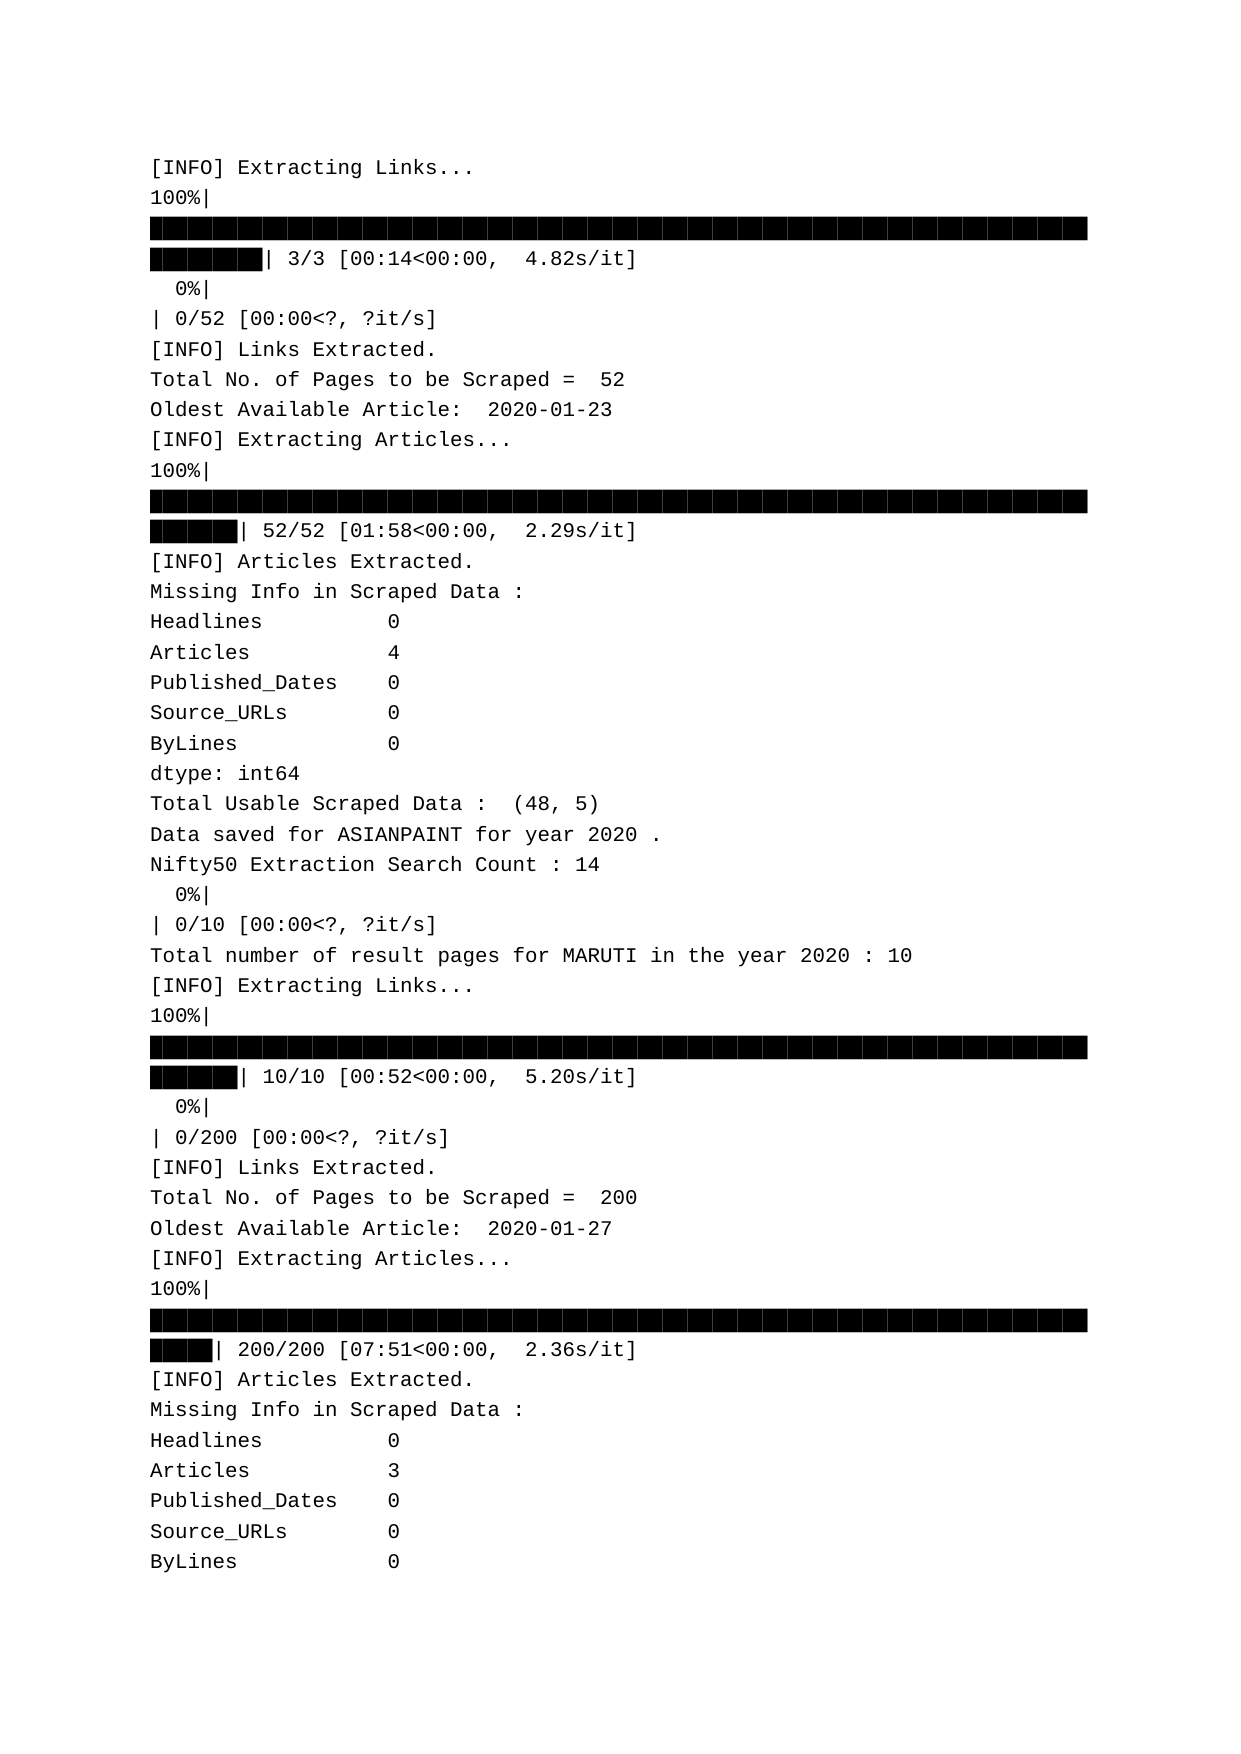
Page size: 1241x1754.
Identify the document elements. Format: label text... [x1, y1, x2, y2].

text Source_URLs 0 [150, 1514, 1090, 1544]
text Total No. of Pages to be Scraped = 52 [150, 362, 1090, 392]
text ByLines 0 [150, 1544, 1090, 1575]
text Missing Info in Scraped Data : [150, 1393, 1090, 1423]
text Published_Dates 0 [150, 1484, 1090, 1514]
text Missing Info in Scraped Data : [150, 574, 1090, 605]
text Published_Dates 0 [150, 665, 1090, 696]
text 0%| | 0/52 [00:00<?, ?it/s] [150, 271, 1090, 332]
text [INFO] Articles Extracted. [150, 544, 1090, 574]
text Oldest Available Article: 2020-01-23 [150, 392, 1090, 423]
text Headlines 0 [150, 605, 1090, 635]
text Nifty50 Extraction Search Count : 14 [150, 847, 1090, 877]
text 0%| | 0/200 [00:00<?, ?it/s] [150, 1090, 1090, 1150]
text 0%| | 0/10 [00:00<?, ?it/s] [150, 877, 1090, 938]
text Total number of result pages for MARUTI in the year 2020 : 10 [150, 938, 1090, 968]
text [INFO] Links Extracted. [150, 332, 1090, 362]
text [INFO] Links Extracted. [150, 1150, 1090, 1181]
text [INFO] Extracting Links... [150, 150, 1090, 180]
text Oldest Available Article: 2020-01-27 [150, 1211, 1090, 1241]
text Headlines 0 [150, 1423, 1090, 1453]
text Data saved for ASIANPAINT for year 2020 . [150, 817, 1090, 847]
text 100%|████████████████████████████████████████████████████████████████████████████████| 200/200 [07:51<00:00, 2.36s/it] [150, 1272, 1090, 1362]
text Source_URLs 0 [150, 696, 1090, 726]
text Articles 4 [150, 635, 1090, 665]
text [INFO] Articles Extracted. [150, 1362, 1090, 1393]
text ByLines 0 [150, 726, 1090, 756]
text [INFO] Extracting Articles... [150, 1241, 1090, 1272]
text dtype: int64 [150, 756, 1090, 787]
text [INFO] Extracting Articles... [150, 423, 1090, 453]
text Total No. of Pages to be Scraped = 200 [150, 1181, 1090, 1211]
text [INFO] Extracting Links... [150, 968, 1090, 999]
text 100%|██████████████████████████████████████████████████████████████████████████████████| 52/52 [01:58<00:00, 2.29s/it] [150, 453, 1090, 544]
text 100%|██████████████████████████████████████████████████████████████████████████████████| 10/10 [00:52<00:00, 5.20s/it] [150, 999, 1090, 1090]
text Total Usable Scraped Data : (48, 5) [150, 787, 1090, 817]
text 100%|████████████████████████████████████████████████████████████████████████████████████| 3/3 [00:14<00:00, 4.82s/it] [150, 180, 1090, 271]
text Articles 3 [150, 1453, 1090, 1484]
